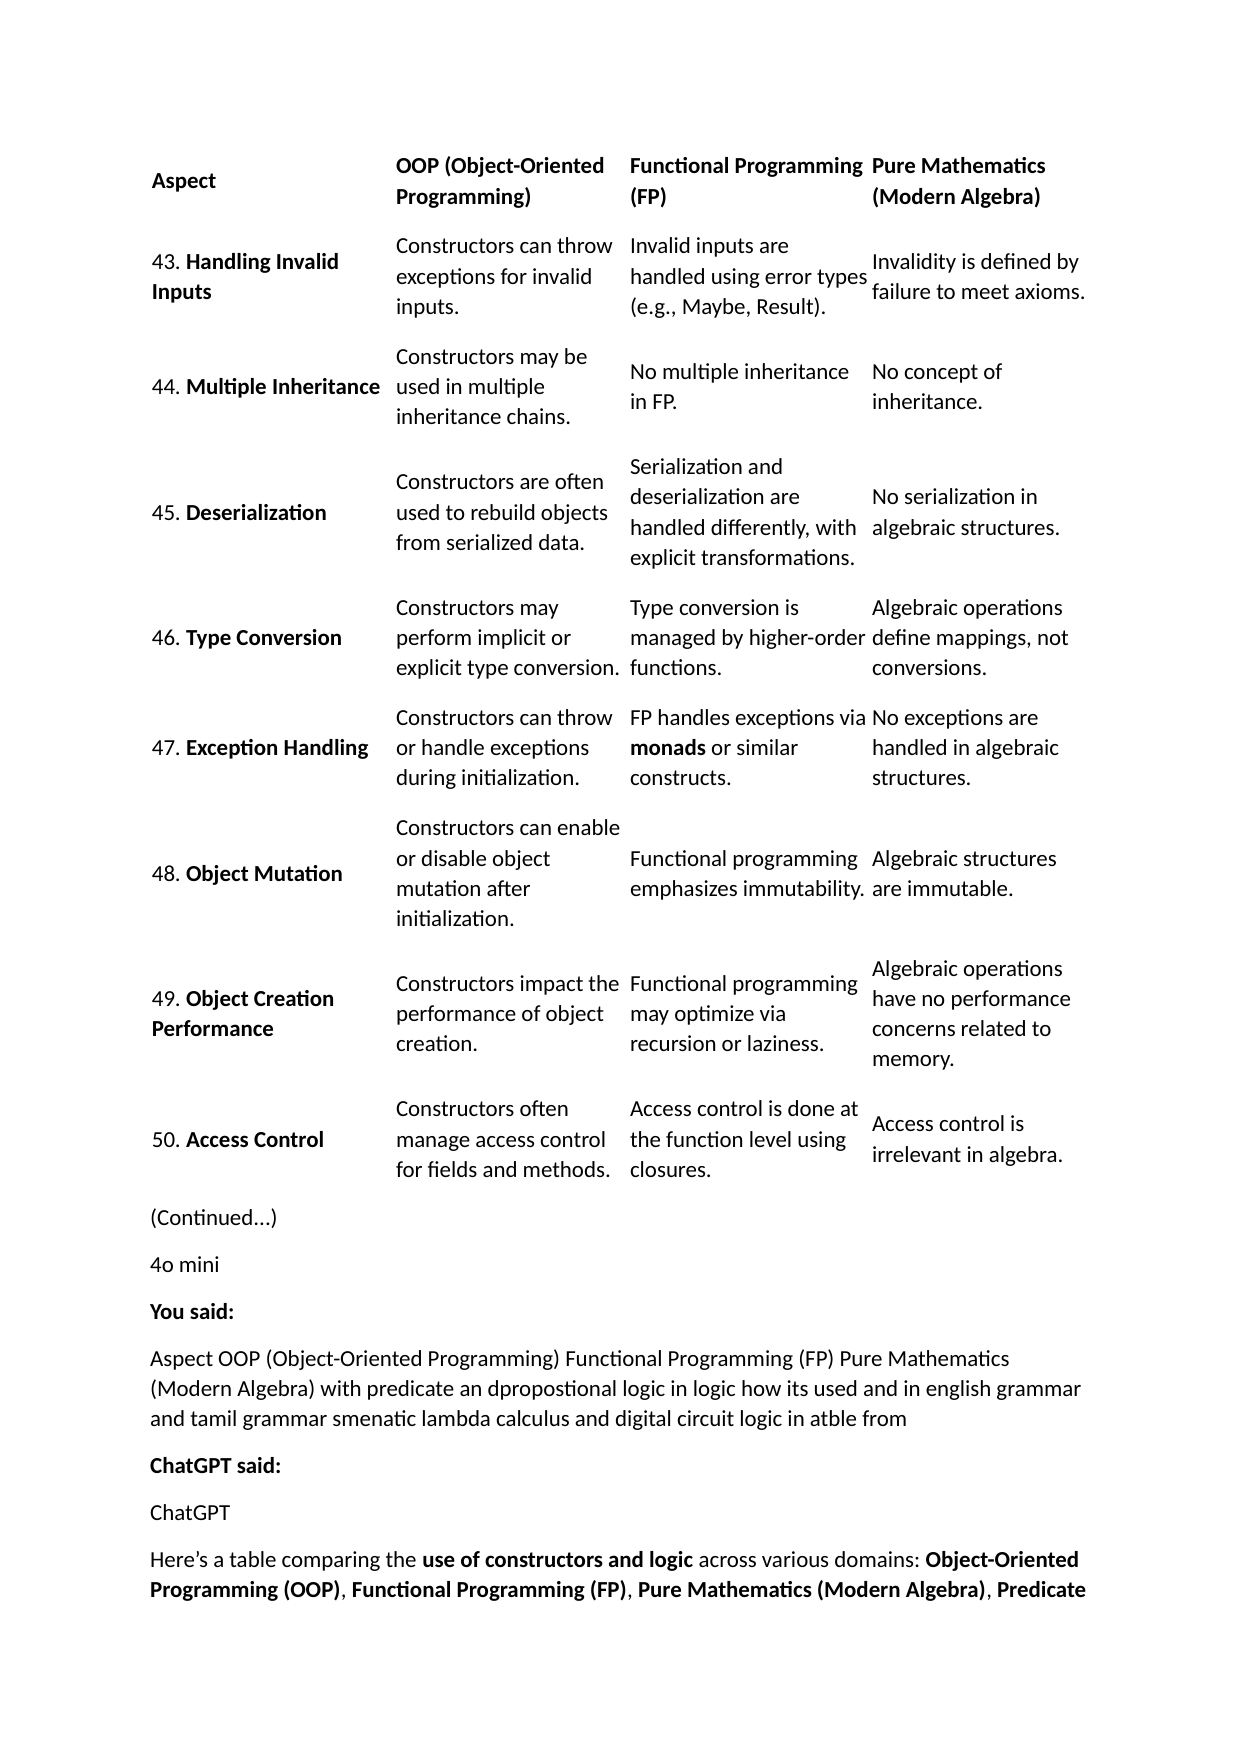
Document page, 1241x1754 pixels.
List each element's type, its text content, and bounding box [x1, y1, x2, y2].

table_cell No multiple inheritance in FP. [628, 340, 870, 451]
text (Continued...) [150, 1203, 1090, 1231]
table_cell Invalid inputs are handled using error types (e.g., Maybe, Result). [628, 230, 870, 340]
text Aspect OOP (Object-Oriented Programming) Functional Programming (FP) Pure Mathematics (Modern Algebra) with predicate an dpropostional logic in logic how its used and in english grammar and tamil grammar smenatic lambda calculus and digital circuit logic in atble from [150, 1344, 1090, 1432]
table_header Functional Programming (FP) [628, 150, 870, 230]
table_cell Invalidity is defined by failure to meet axioms. [870, 230, 1090, 340]
table_cell No exceptions are handled in algebraic structures. [870, 702, 1090, 812]
table_cell FP handles exceptions via monads or similar constructs. [628, 702, 870, 812]
table_cell 49. Object Creation Performance [150, 953, 394, 1093]
text You said: [150, 1297, 1090, 1325]
table_cell 45. Deserialization [150, 451, 394, 591]
table_cell Constructors impact the performance of object creation. [394, 953, 628, 1093]
table_cell 46. Type Conversion [150, 591, 394, 702]
table_cell Algebraic operations define mappings, not conversions. [870, 591, 1090, 702]
table_cell Type conversion is managed by higher-order functions. [628, 591, 870, 702]
table_cell Functional programming may optimize via recursion or laziness. [628, 953, 870, 1093]
table_cell Constructors often manage access control for fields and methods. [394, 1093, 628, 1203]
table_cell 48. Object Mutation [150, 812, 394, 952]
table_header Aspect [150, 150, 394, 230]
table_cell Constructors can enable or disable object mutation after initialization. [394, 812, 628, 952]
table_cell Algebraic structures are immutable. [870, 812, 1090, 952]
table_cell Functional programming emphasizes immutability. [628, 812, 870, 952]
table_cell Access control is done at the function level using closures. [628, 1093, 870, 1203]
table_header Pure Mathematics (Modern Algebra) [870, 150, 1090, 230]
table_cell 50. Access Control [150, 1093, 394, 1203]
text 4o mini [150, 1250, 1090, 1278]
table_cell Serialization and deserialization are handled differently, with explicit transformations. [628, 451, 870, 591]
table_cell Constructors can throw or handle exceptions during initialization. [394, 702, 628, 812]
table_cell No concept of inheritance. [870, 340, 1090, 451]
table_cell Access control is irrelevant in algebra. [870, 1093, 1090, 1203]
table_cell Constructors can throw exceptions for invalid inputs. [394, 230, 628, 340]
table_cell Constructors are often used to rebuild objects from serialized data. [394, 451, 628, 591]
table_cell 43. Handling Invalid Inputs [150, 230, 394, 340]
table_cell 47. Exception Handling [150, 702, 394, 812]
table_cell 44. Multiple Inheritance [150, 340, 394, 451]
table_cell Constructors may be used in multiple inheritance chains. [394, 340, 628, 451]
table_cell Algebraic operations have no performance concerns related to memory. [870, 953, 1090, 1093]
table_cell No serialization in algebraic structures. [870, 451, 1090, 591]
table_header OOP (Object-Oriented Programming) [394, 150, 628, 230]
table_cell Constructors may perform implicit or explicit type conversion. [394, 591, 628, 702]
text ChatGPT [150, 1498, 1090, 1526]
text ChatGPT said: [150, 1451, 1090, 1479]
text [150, 1545, 1090, 1603]
